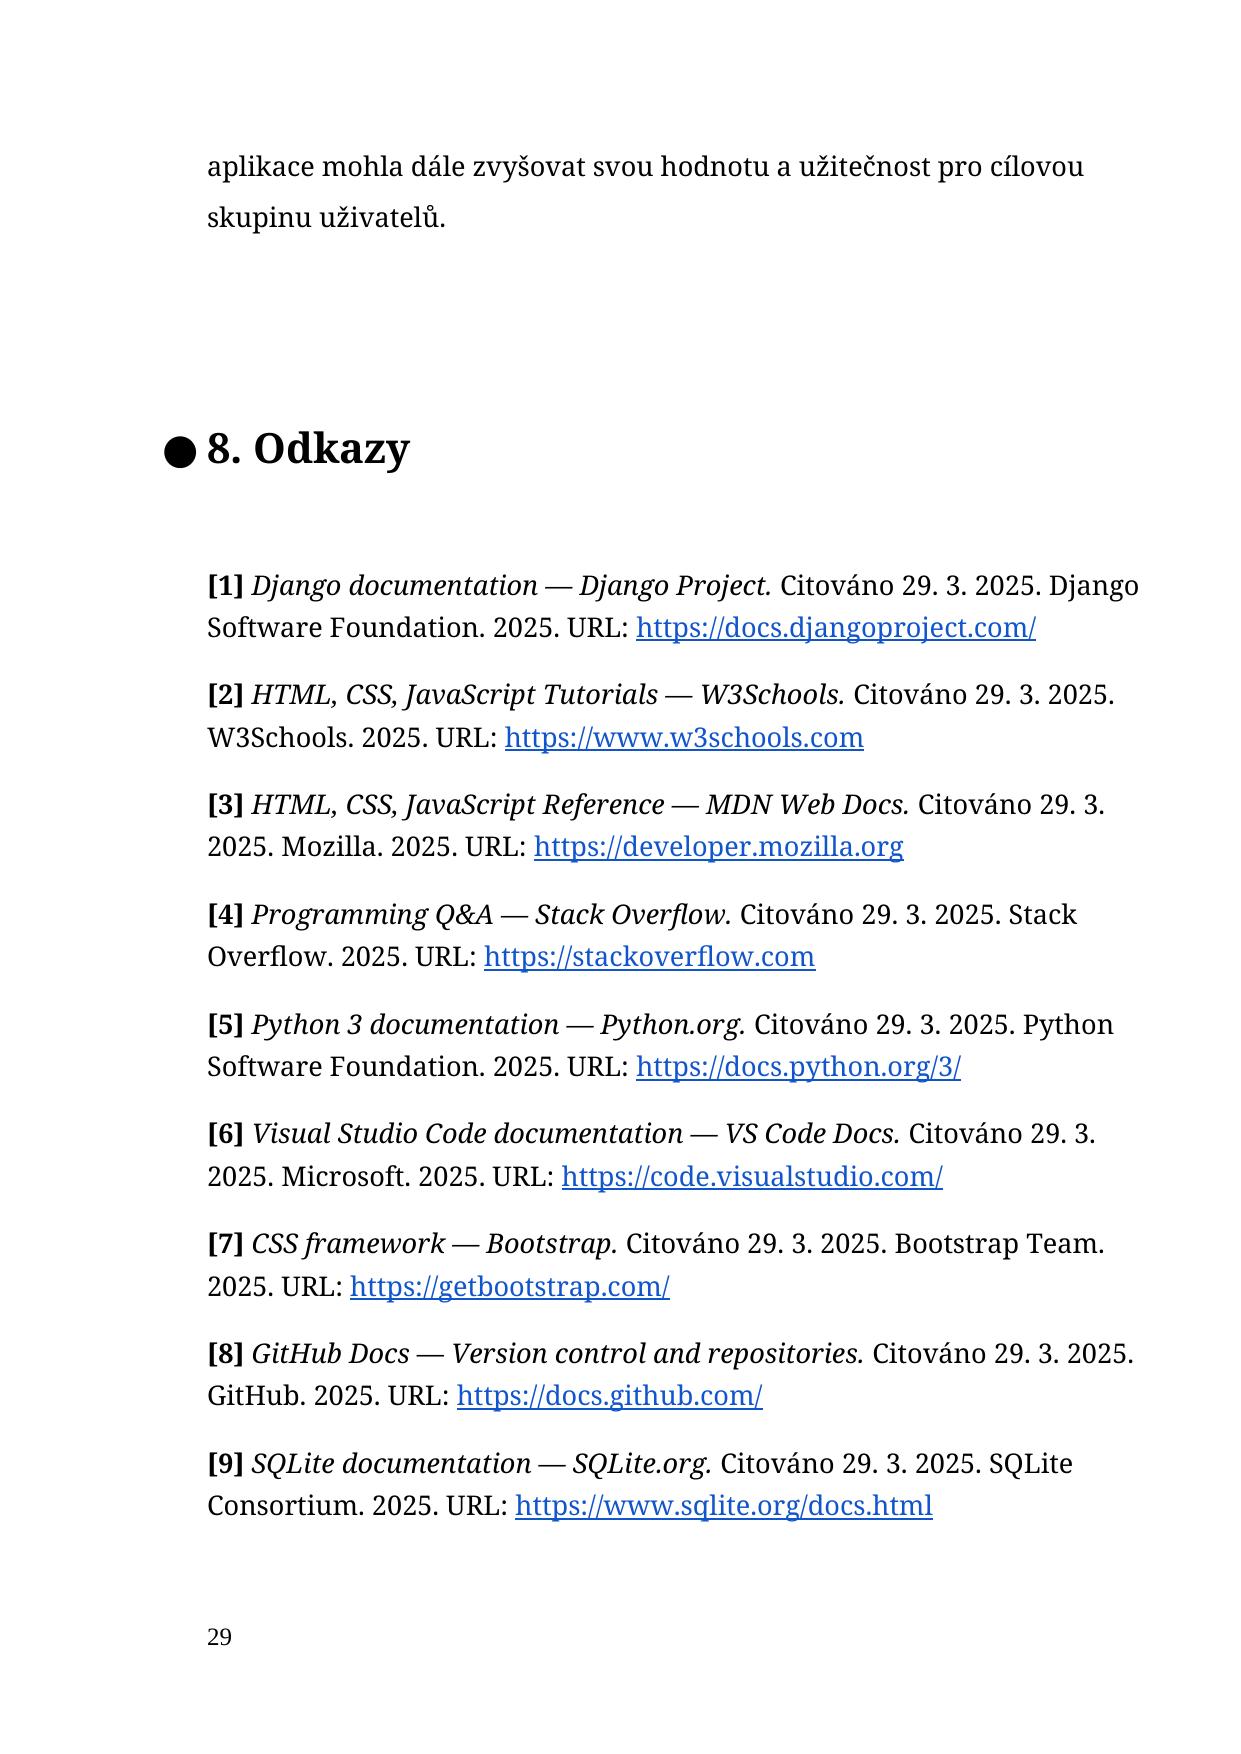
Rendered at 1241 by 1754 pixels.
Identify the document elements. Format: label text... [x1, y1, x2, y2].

text [8] GitHub Docs — Version control and repositories. Citováno 29. 3. 2025. GitHub. 2025. URL: https://docs.github.com/ [207, 1334, 1152, 1414]
text [4] Programming Q&A — Stack Overflow. Citováno 29. 3. 2025. Stack Overflow. 2025. URL: https://stackoverflow.com [207, 895, 1152, 974]
text [5] Python 3 documentation — Python.org. Citováno 29. 3. 2025. Python Software Foundation. 2025. URL: https://docs.python.org/3/ [207, 1005, 1152, 1084]
text [9] SQLite documentation — SQLite.org. Citováno 29. 3. 2025. SQLite Consortium. 2025. URL: https://www.sqlite.org/docs.html [207, 1444, 1152, 1523]
text [6] Visual Studio Code documentation — VS Code Docs. Citováno 29. 3. 2025. Microsoft. 2025. URL: https://code.visualstudio.com/ [207, 1115, 1152, 1194]
text [7] CSS framework — Bootstrap. Citováno 29. 3. 2025. Bootstrap Team. 2025. URL: https://getbootstrap.com/ [207, 1225, 1152, 1304]
text [1] Django documentation — Django Project. Citováno 29. 3. 2025. Django Software Foundation. 2025. URL: https://docs.djangoproject.com/ [207, 566, 1152, 645]
subtitle 8. Odkazy [162, 419, 1152, 476]
text [3] HTML, CSS, JavaScript Reference — MDN Web Docs. Citováno 29. 3. 2025. Mozilla. 2025. URL: https://developer.mozilla.org [207, 786, 1152, 865]
text [2] HTML, CSS, JavaScript Tutorials — W3Schools. Citováno 29. 3. 2025. W3Schools. 2025. URL: https://www.w3schools.com [207, 676, 1152, 755]
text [207, 148, 1152, 236]
